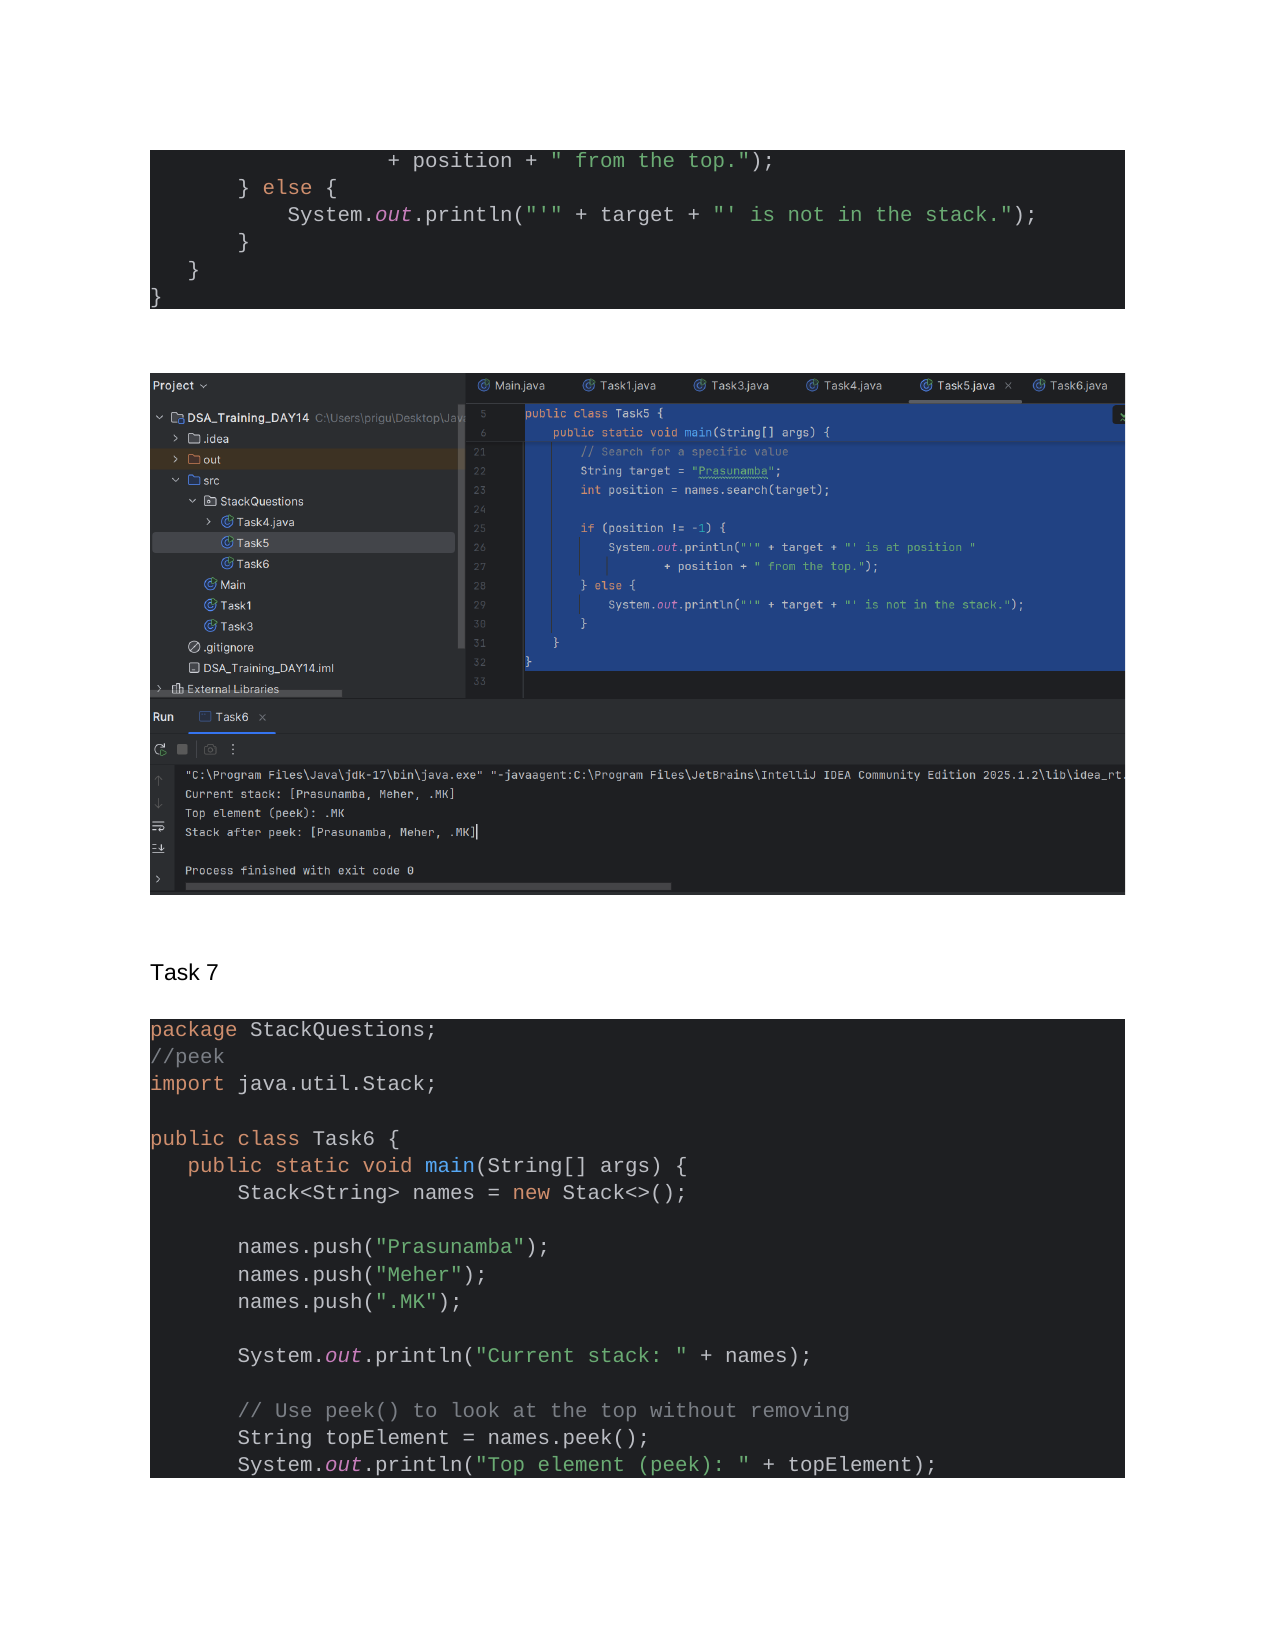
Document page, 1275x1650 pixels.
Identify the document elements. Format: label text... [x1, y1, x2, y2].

text } [150, 232, 1125, 255]
text names.push("Prasunamba"); [150, 1237, 1125, 1260]
text Stack<String> names = new Stack<>(); [150, 1182, 1125, 1206]
text + position + " from the top."); [150, 150, 1125, 174]
text } else { [150, 177, 1125, 201]
text //peek [150, 1046, 1125, 1070]
text } [150, 259, 1125, 282]
text public class Task6 { [150, 1128, 1125, 1151]
text package StackQuestions; [150, 1019, 1125, 1043]
text System.out.println("Top element (peek): " + topElement); [150, 1454, 1125, 1478]
text import java.util.Stack; [150, 1073, 1125, 1097]
text // Use peek() to look at the top without removing [150, 1400, 1125, 1423]
text } [150, 286, 1125, 309]
text names.push(".MK"); [150, 1291, 1125, 1314]
text String topElement = names.peek(); [150, 1427, 1125, 1451]
text names.push("Meher"); [150, 1264, 1125, 1287]
text public static void main(String[] args) { [150, 1155, 1125, 1179]
text System.out.println("Current stack: " + names); [150, 1345, 1125, 1369]
text Task 7 [150, 959, 1125, 985]
picture [150, 373, 1125, 895]
text System.out.println("'" + target + "' is not in the stack."); [150, 204, 1125, 228]
